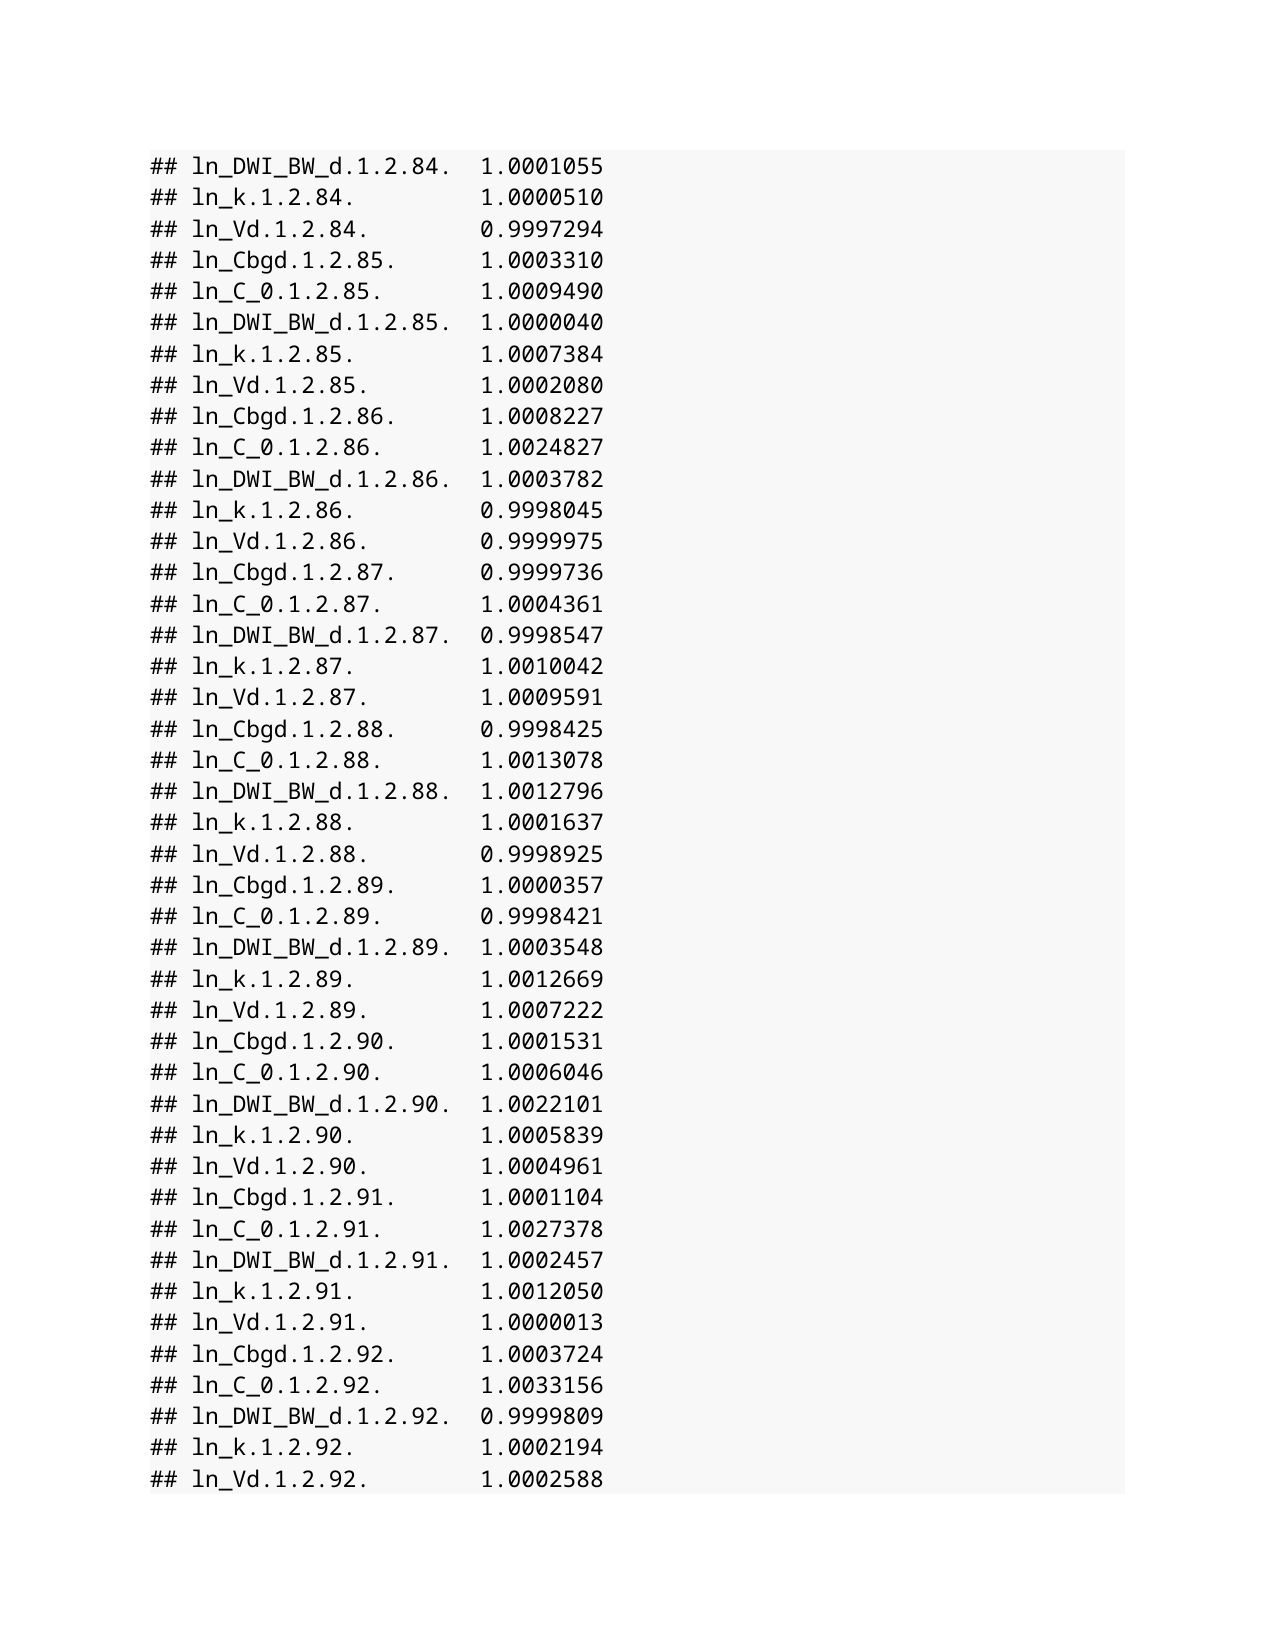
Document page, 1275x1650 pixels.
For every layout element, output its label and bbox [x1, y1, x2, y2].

text [150, 150, 1125, 1494]
